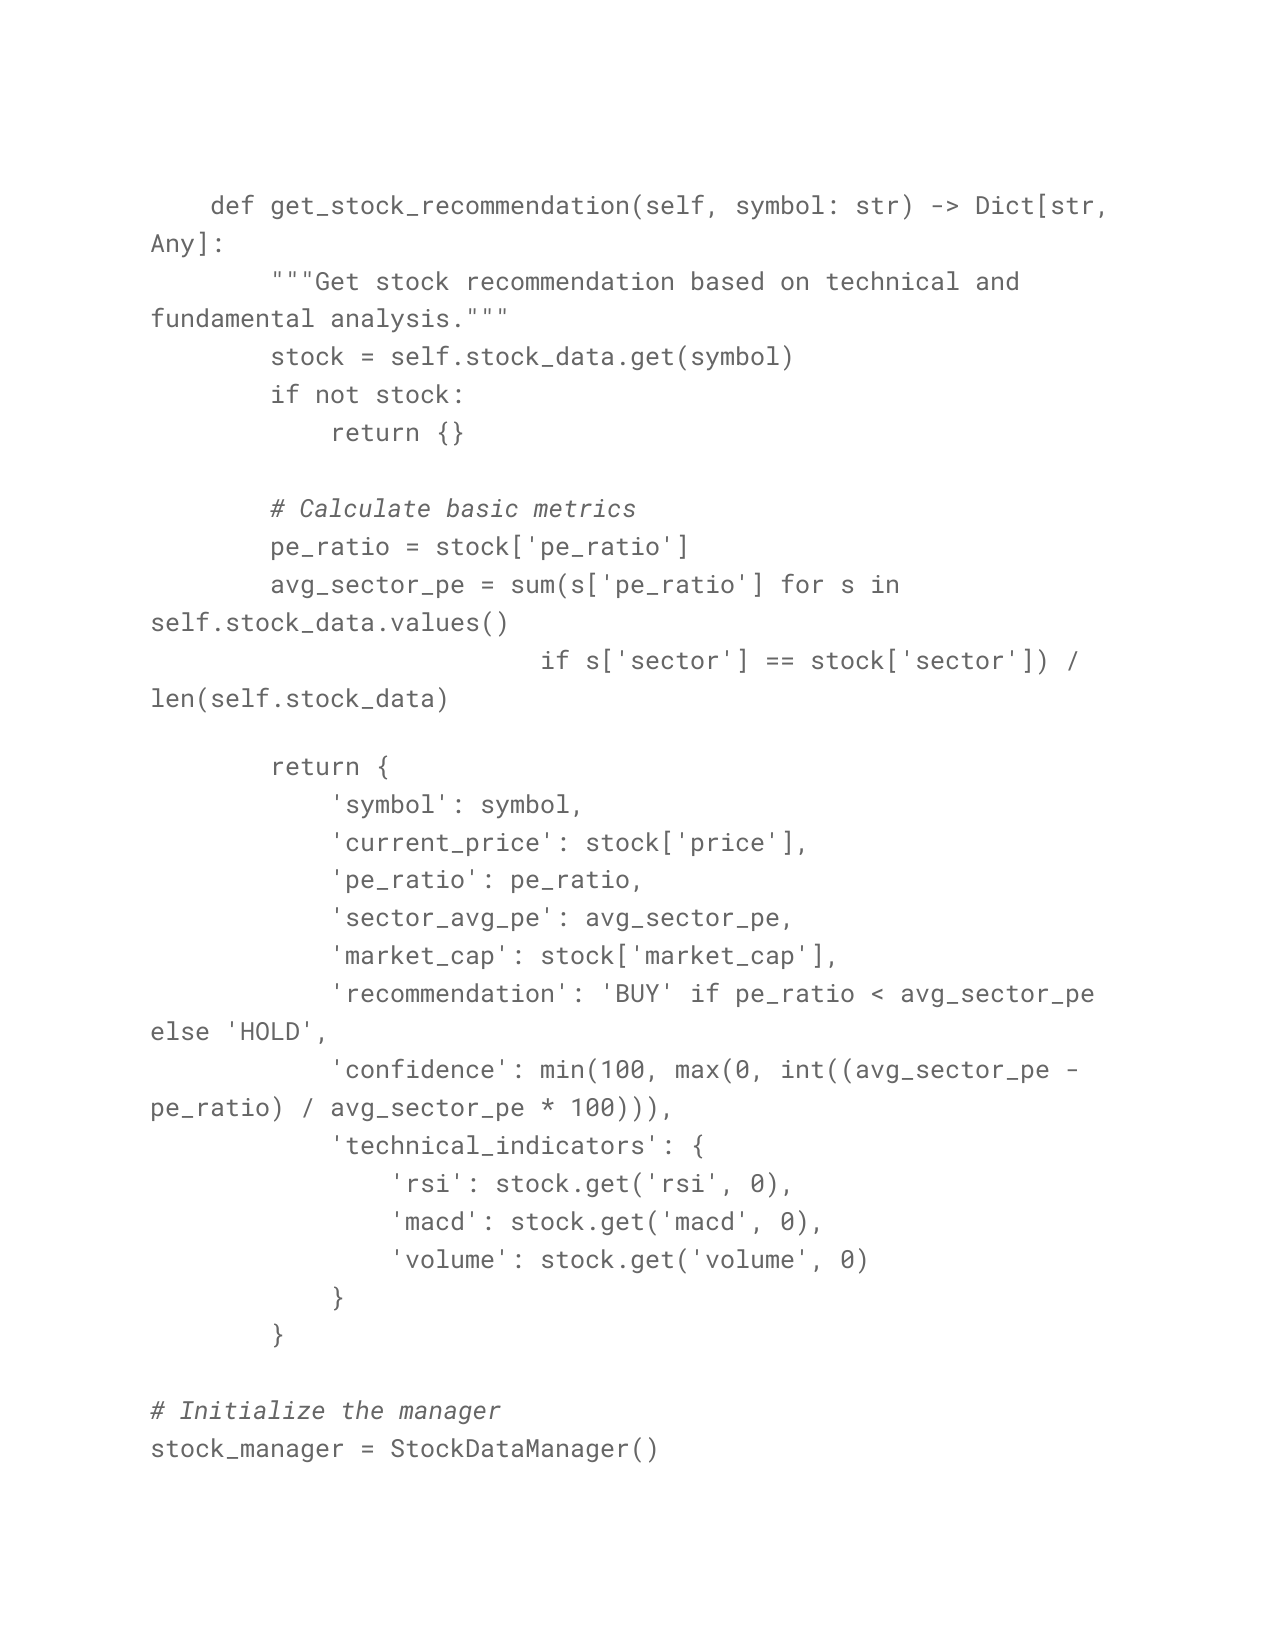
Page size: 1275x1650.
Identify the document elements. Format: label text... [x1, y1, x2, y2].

text 'symbol': symbol, [150, 787, 1125, 820]
text } [150, 1280, 1125, 1313]
text 'sector_avg_pe': avg_sector_pe, [150, 901, 1125, 934]
text 'pe_ratio': pe_ratio, [150, 863, 1125, 896]
text 'recommendation': 'BUY' if pe_ratio < avg_sector_pe else 'HOLD', [150, 976, 1125, 1047]
text 'macd': stock.get('macd', 0), [150, 1204, 1125, 1237]
text # Initialize the manager [150, 1393, 1125, 1427]
text return { [150, 749, 1125, 782]
text stock = self.stock_data.get(symbol) [150, 339, 1125, 373]
text 'confidence': min(100, max(0, int((avg_sector_pe - pe_ratio) / avg_sector_pe * 100))), [150, 1052, 1125, 1123]
text if not stock: [150, 377, 1125, 411]
text avg_sector_pe = sum(s['pe_ratio'] for s in self.stock_data.values() [150, 567, 1125, 638]
text """Get stock recommendation based on technical and fundamental analysis.""" [150, 264, 1125, 335]
text # Calculate basic metrics [150, 491, 1125, 524]
text return {} [150, 415, 1125, 448]
text 'current_price': stock['price'], [150, 825, 1125, 858]
text def get_stock_recommendation(self, symbol: str) -> Dict[str, Any]: [150, 188, 1125, 259]
text stock_manager = StockDataManager() [150, 1431, 1125, 1464]
text 'market_cap': stock['market_cap'], [150, 938, 1125, 972]
text 'rsi': stock.get('rsi', 0), [150, 1166, 1125, 1199]
text 'technical_indicators': { [150, 1128, 1125, 1161]
text if s['sector'] == stock['sector']) / len(self.stock_data) [150, 643, 1125, 714]
text pe_ratio = stock['pe_ratio'] [150, 529, 1125, 562]
text } [150, 1318, 1125, 1351]
text 'volume': stock.get('volume', 0) [150, 1242, 1125, 1275]
